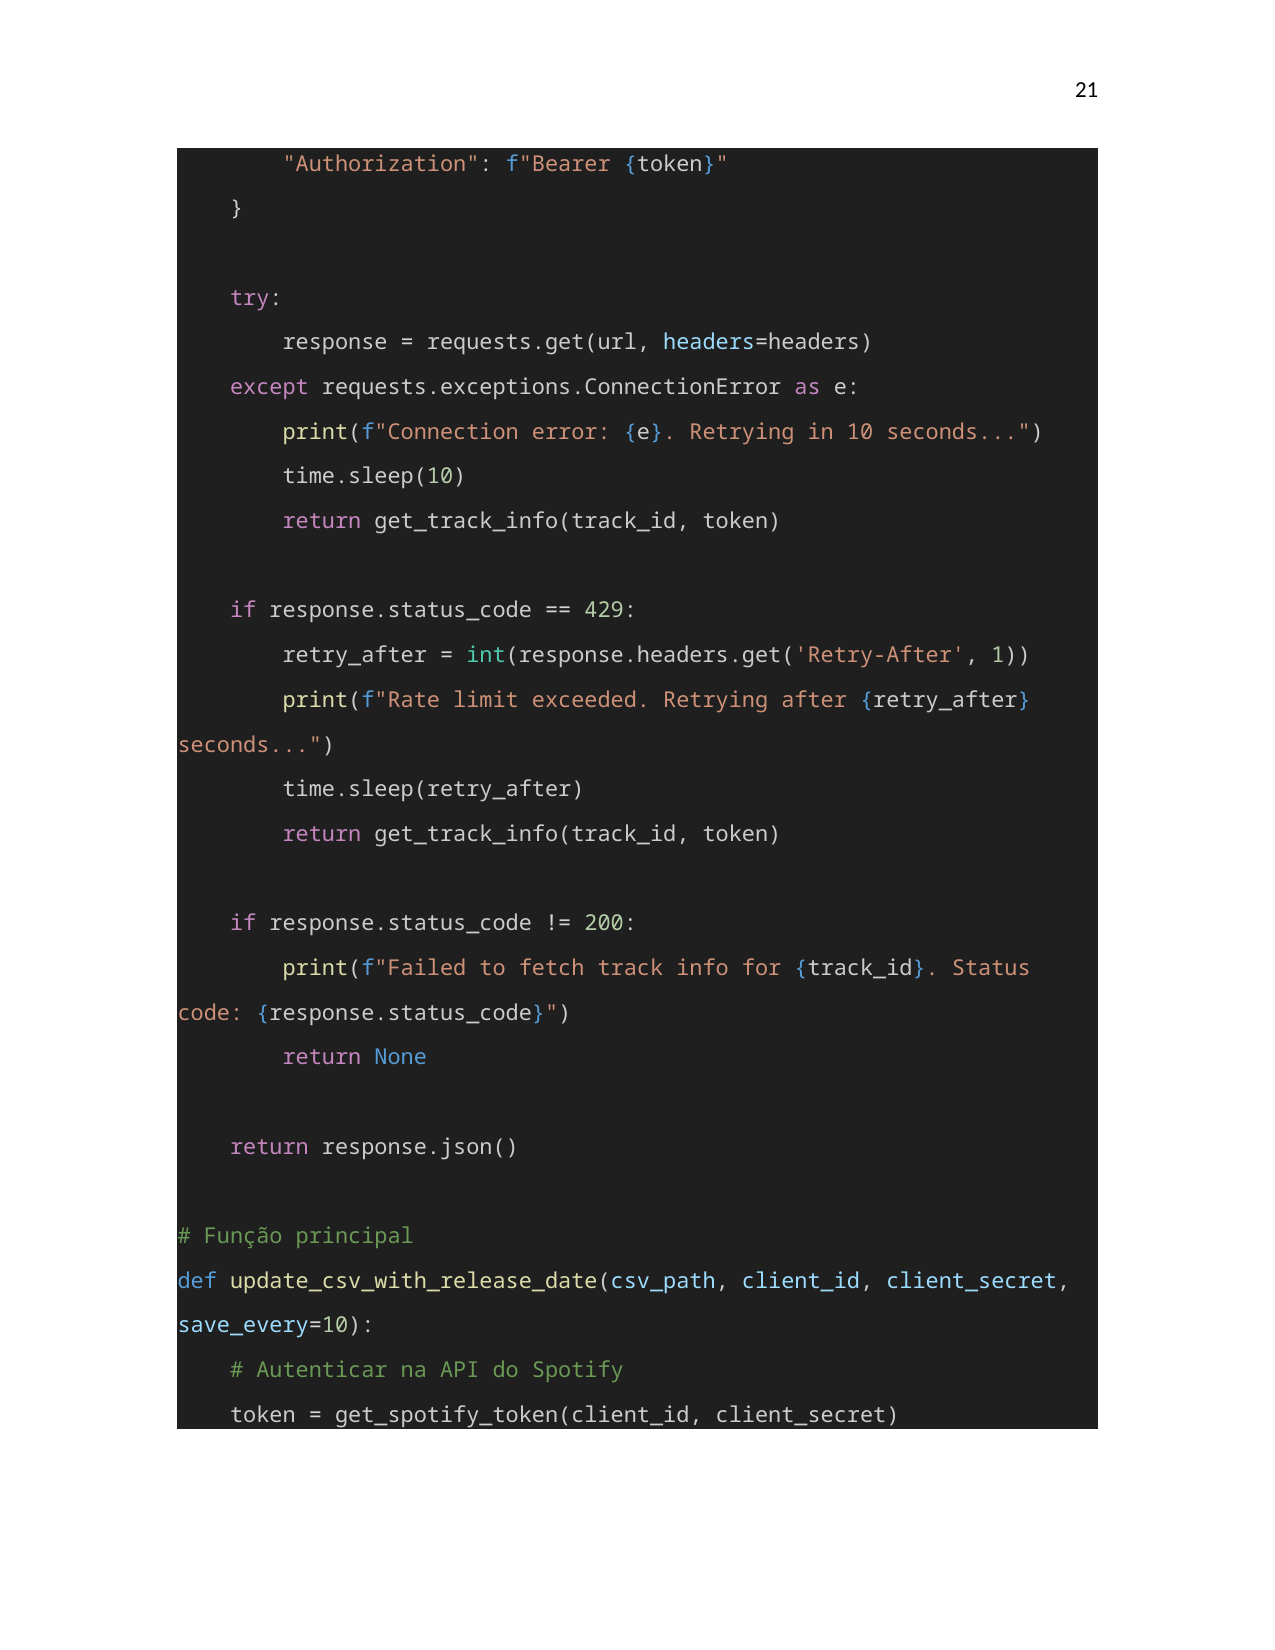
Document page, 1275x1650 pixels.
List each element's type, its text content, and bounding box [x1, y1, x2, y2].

text } [177, 192, 1098, 222]
text if response.status_code != 200: [177, 907, 1098, 937]
text return get_track_info(track_id, token) [177, 818, 1098, 848]
text return None [177, 1041, 1098, 1071]
text def update_csv_with_release_date(csv_path, client_id, client_secret, save_every=10): [177, 1265, 1098, 1339]
text # Função principal [177, 1220, 1098, 1250]
text # Autenticar na API do Spotify [177, 1354, 1098, 1384]
text response = requests.get(url, headers=headers) [177, 326, 1098, 356]
text return get_track_info(track_id, token) [177, 505, 1098, 535]
text token = get_spotify_token(client_id, client_secret) [177, 1399, 1098, 1429]
text retry_after = int(response.headers.get('Retry-After', 1)) [177, 639, 1098, 669]
text "Authorization": f"Bearer {token}" [177, 148, 1098, 177]
text try: [177, 282, 1098, 311]
text except requests.exceptions.ConnectionError as e: [177, 371, 1098, 401]
text if response.status_code == 429: [177, 594, 1098, 624]
text print(f"Failed to fetch track info for {track_id}. Status code: {response.status_code}") [177, 952, 1098, 1026]
text print(f"Connection error: {e}. Retrying in 10 seconds...") [177, 416, 1098, 446]
text time.sleep(10) [177, 460, 1098, 490]
text return response.json() [177, 1131, 1098, 1161]
text print(f"Rate limit exceeded. Retrying after {retry_after} seconds...") [177, 684, 1098, 758]
text time.sleep(retry_after) [177, 773, 1098, 803]
